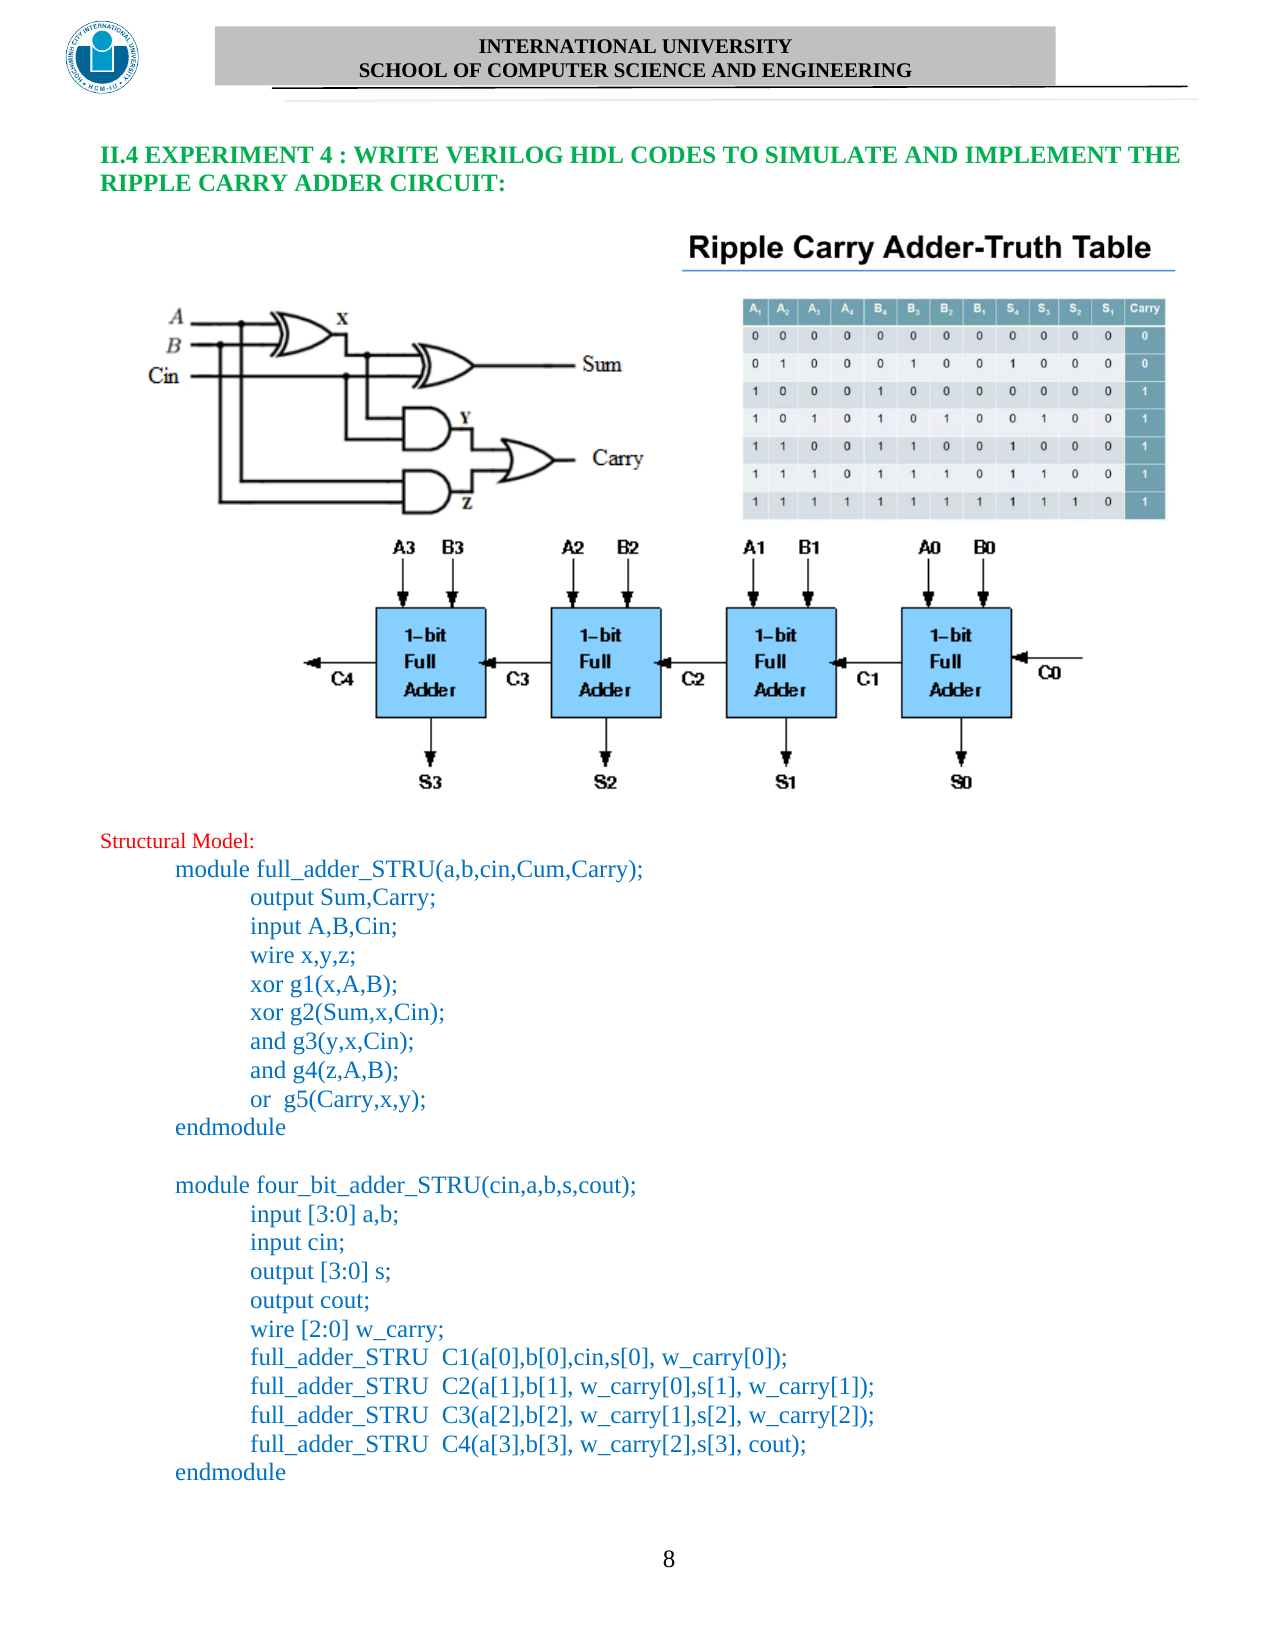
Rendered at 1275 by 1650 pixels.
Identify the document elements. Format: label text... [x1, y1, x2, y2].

text full_adder_STRU C4(a[3],b[3], w_carry[2],s[3], cout); [175, 1429, 1206, 1457]
text module four_bit_adder_STRU(cin,a,b,s,cout); [175, 1170, 1206, 1199]
text and g3(y,x,Cin); [175, 1026, 1206, 1055]
text output Sum,Carry; [175, 882, 1206, 911]
text input cin; [175, 1227, 1206, 1256]
text full_adder_STRU C1(a[0],b[0],cin,s[0], w_carry[0]); [175, 1342, 1206, 1371]
text output [3:0] s; [175, 1256, 1206, 1285]
text full_adder_STRU C2(a[1],b[1], w_carry[0],s[1], w_carry[1]); [175, 1371, 1206, 1400]
text full_adder_STRU C3(a[2],b[2], w_carry[1],s[2], w_carry[2]); [175, 1400, 1206, 1429]
text input [3:0] a,b; [175, 1199, 1206, 1227]
text Structural Model: [100, 828, 1206, 854]
text and g4(z,A,B); [175, 1055, 1206, 1084]
text II.4 EXPERIMENT 4 : WRITE VERILOG HDL CODES TO SIMULATE AND IMPLEMENT THE RIPPLE CARRY ADDER CIRCUIT: [100, 140, 1206, 197]
text module full_adder_STRU(a,b,cin,Cum,Carry); [175, 854, 1206, 882]
text endmodule [175, 1457, 1206, 1486]
text or g5(Carry,x,y); [175, 1084, 1206, 1112]
text endmodule [175, 1112, 1206, 1141]
text xor g2(Sum,x,Cin); [175, 997, 1206, 1026]
picture [100, 226, 1175, 800]
text wire x,y,z; [175, 940, 1206, 969]
text output cout; [175, 1285, 1206, 1314]
text xor g1(x,A,B); [175, 969, 1206, 997]
text input A,B,Cin; [175, 911, 1206, 940]
text wire [2:0] w_carry; [175, 1314, 1206, 1342]
picture [64, 19, 140, 95]
